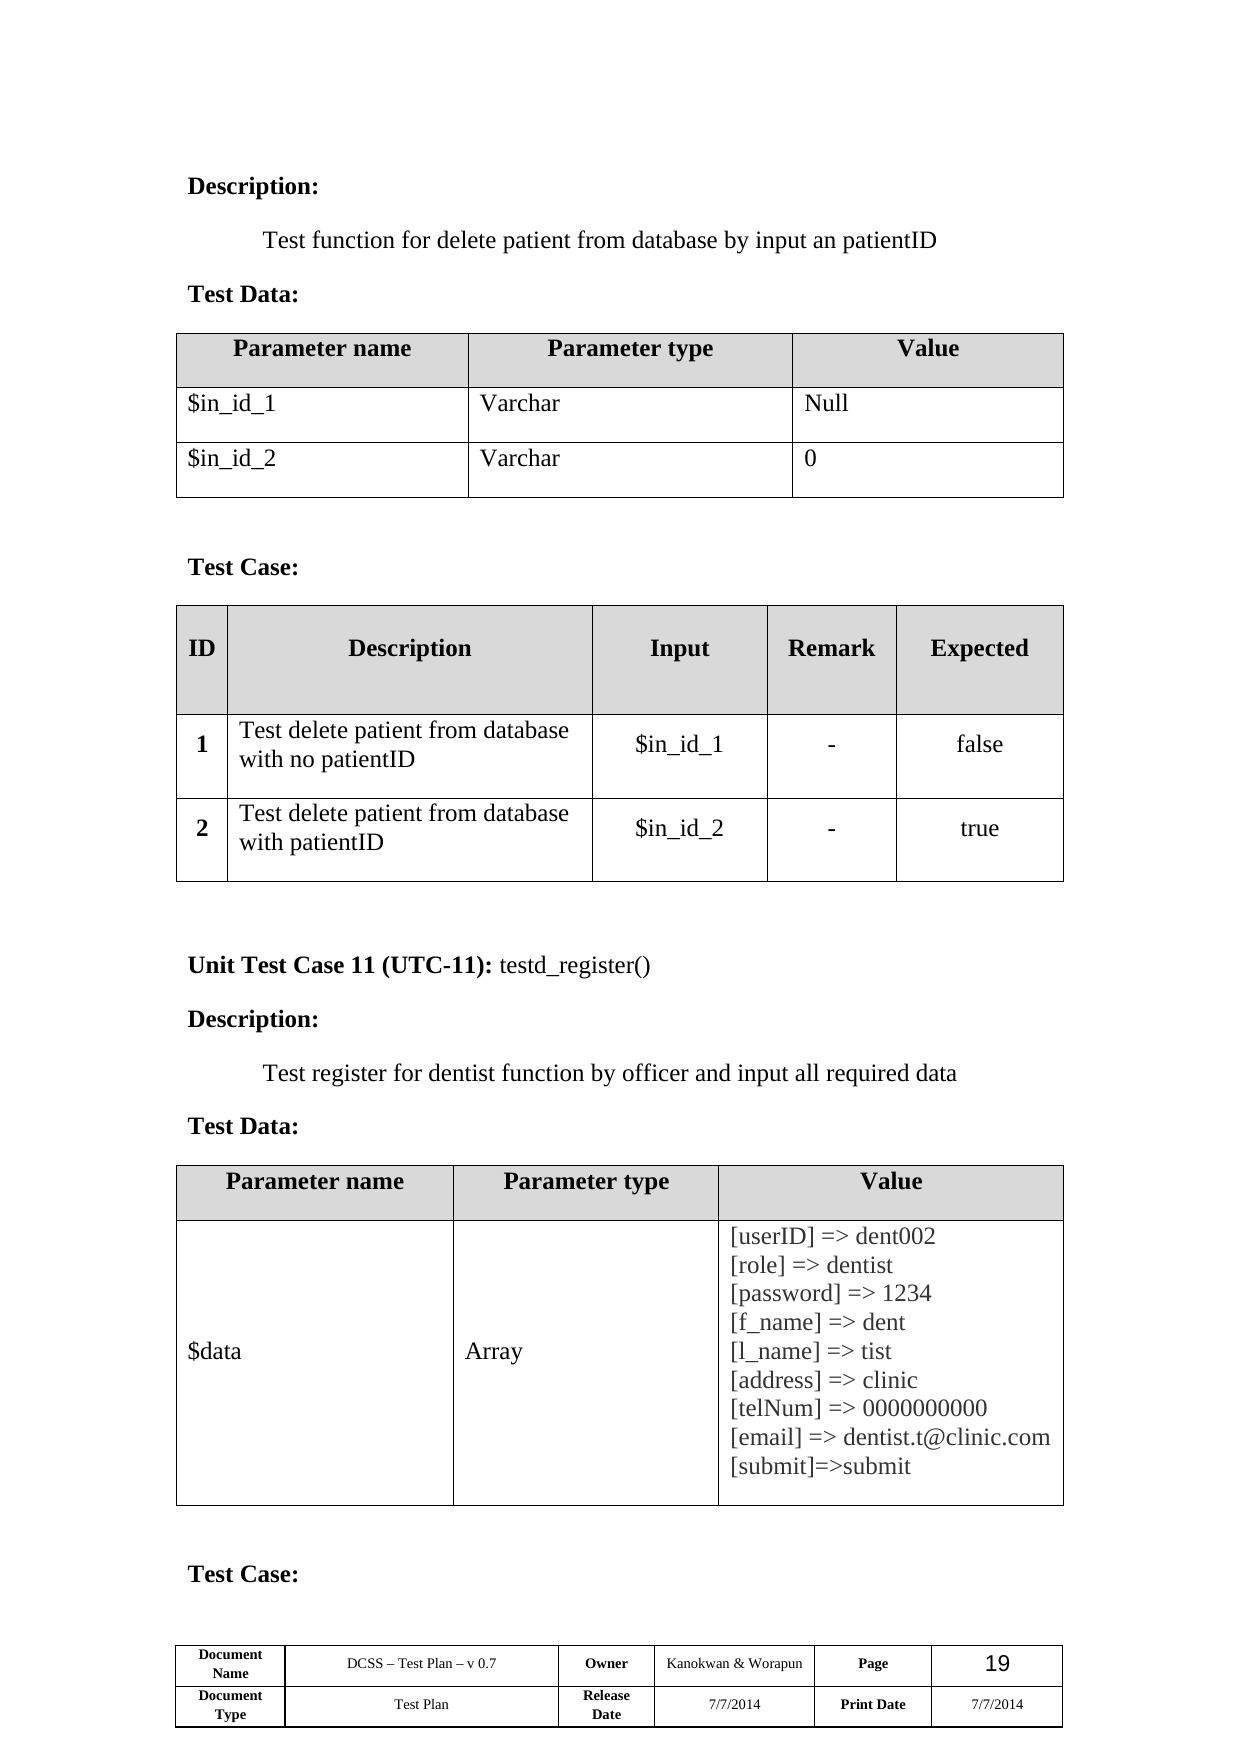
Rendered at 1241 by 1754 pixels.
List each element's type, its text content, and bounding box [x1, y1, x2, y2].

table_cell 0 [793, 443, 1063, 497]
text Test Data: [187, 279, 1053, 307]
table_header Description [228, 606, 592, 714]
table_cell false [897, 715, 1063, 797]
table_cell $in_id_2 [177, 443, 468, 497]
table_cell Test delete patient from database with patientID [228, 799, 592, 881]
text Unit Test Case 11 (UTC-11): testd_register() [187, 950, 1053, 979]
text Test Data: [187, 1111, 1053, 1140]
table_cell true [897, 799, 1063, 881]
table_header Parameter type [454, 1166, 718, 1220]
table_cell 1 [177, 715, 227, 797]
table_header Parameter type [469, 334, 792, 387]
text Description: [187, 171, 1053, 200]
text Test Case: [187, 552, 1053, 580]
table_header ID [177, 606, 227, 714]
table_header Value [719, 1166, 1063, 1220]
table_cell Null [793, 388, 1063, 442]
table_cell Array [454, 1221, 718, 1505]
table_header Input [593, 606, 767, 714]
text Test Case: [187, 1559, 1053, 1588]
table_cell $in_id_1 [593, 715, 767, 797]
table_cell $in_id_2 [593, 799, 767, 881]
table_header Remark [768, 606, 896, 714]
text Test function for delete patient from database by input an patientID [187, 225, 1053, 254]
table_cell - [768, 799, 896, 881]
table_header Expected [897, 606, 1063, 714]
text Test register for dentist function by officer and input all required data [187, 1058, 1053, 1086]
table_cell Varchar [469, 443, 792, 497]
table_header Parameter name [177, 1166, 453, 1220]
table_header Parameter name [177, 334, 468, 387]
table_cell Varchar [469, 388, 792, 442]
text Description: [187, 1004, 1053, 1033]
table_cell Test delete patient from database with no patientID [228, 715, 592, 797]
table_cell $data [177, 1221, 453, 1505]
table_header Value [793, 334, 1063, 387]
table_cell $in_id_1 [177, 388, 468, 442]
table_cell 2 [177, 799, 227, 881]
table_cell - [768, 715, 896, 797]
table_cell [userID] => dent002 [role] => dentist [password] => 1234 [f_name] => dent [l_name] => tist [address] => clinic [telNum] => 0000000000 [email] => dentist.t@clinic.com [submit]=>submit [719, 1221, 1063, 1505]
